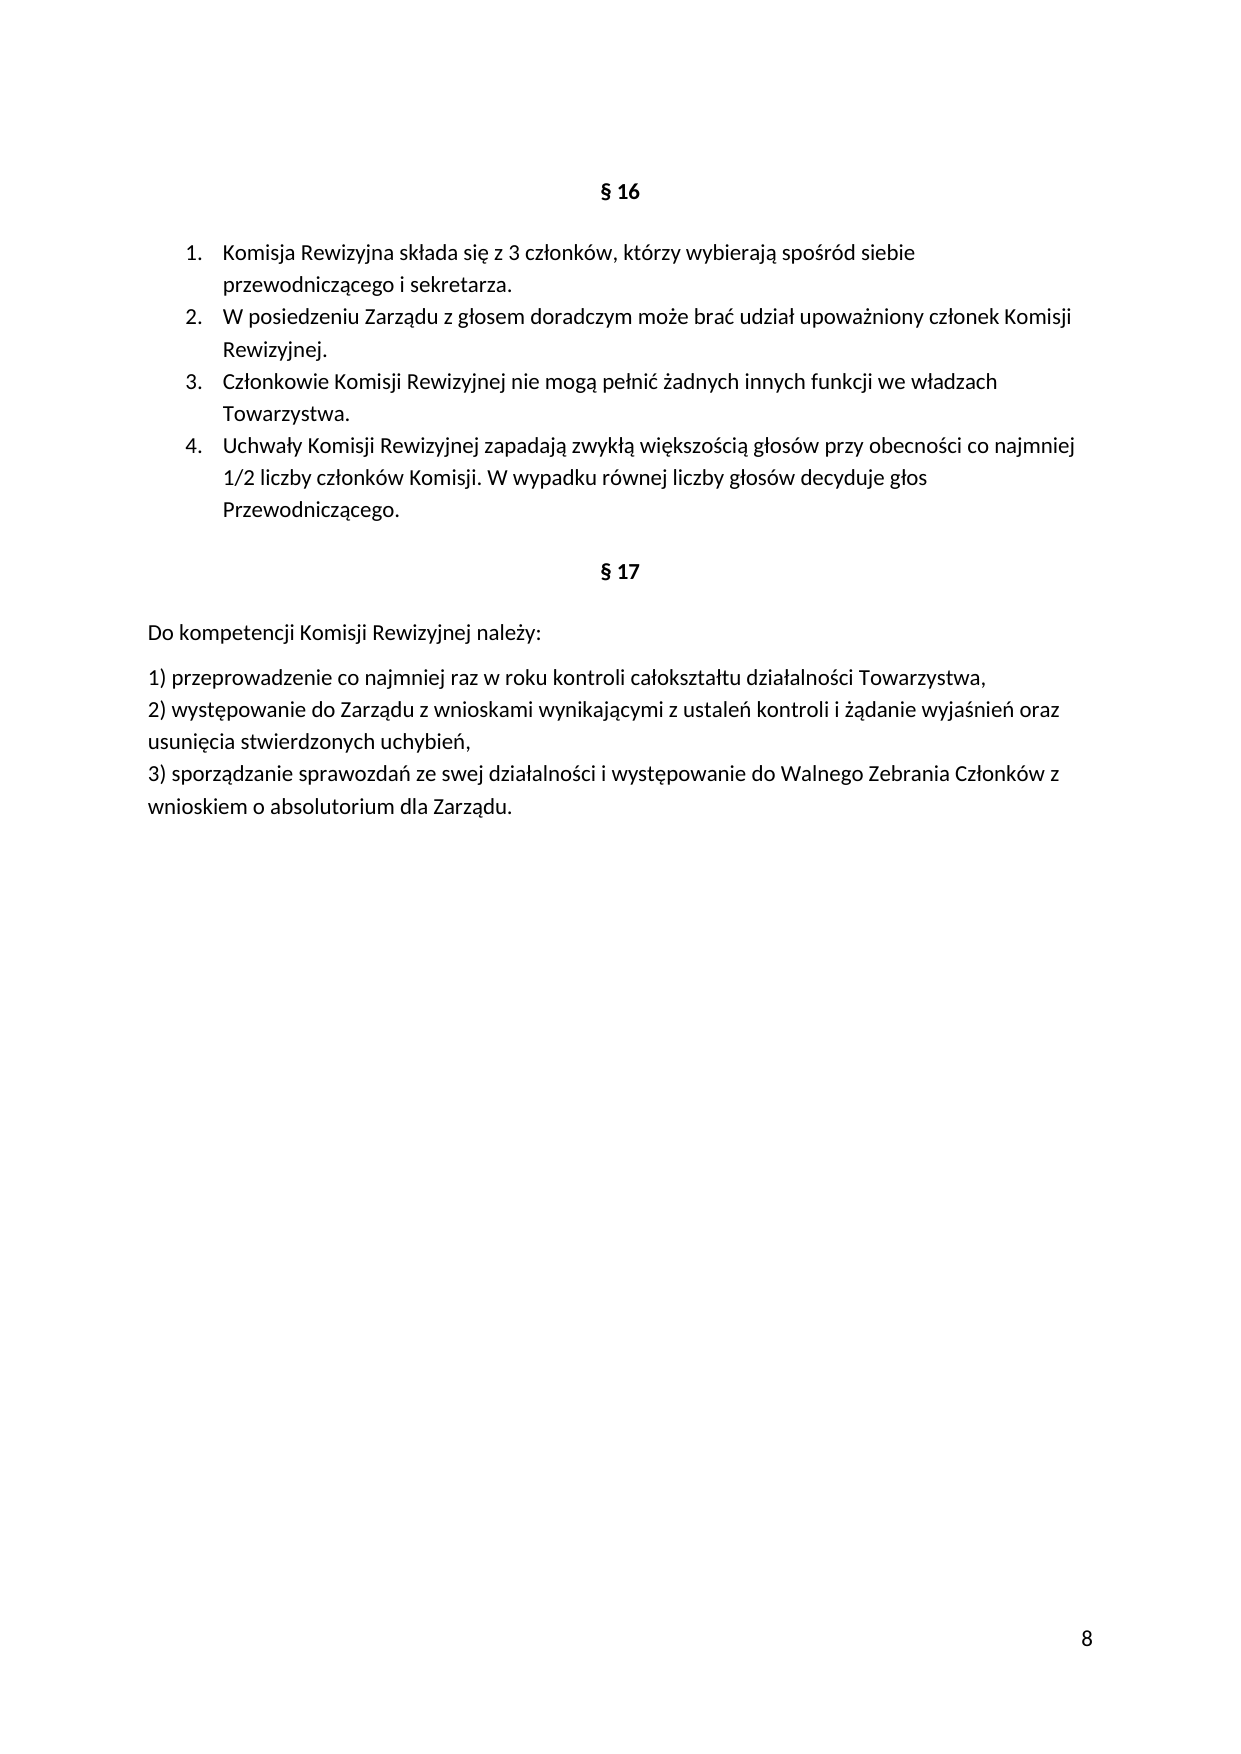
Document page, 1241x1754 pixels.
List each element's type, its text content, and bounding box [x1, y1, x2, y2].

list Uchwały Komisji Rewizyjnej zapadają zwykłą większością głosów przy obecności co najmniej 1/2 liczby członków Komisji. W wypadku równej liczby głosów decyduje głos Przewodniczącego. [185, 431, 1093, 524]
list Komisja Rewizyjna składa się z 3 członków, którzy wybierają spośród siebie przewodniczącego i sekretarza. [185, 238, 1093, 298]
text § 17 [148, 557, 1093, 585]
text 1) przeprowadzenie co najmniej raz w roku kontroli całokształtu działalności Towarzystwa, 2) występowanie do Zarządu z wnioskami wynikającymi z ustaleń kontroli i żądanie wyjaśnień oraz usunięcia stwierdzonych uchybień, 3) sporządzanie sprawozdań ze swej działalności i występowanie do Walnego Zebrania Członków z wnioskiem o absolutorium dla Zarządu. [148, 663, 1093, 820]
text Do kompetencji Komisji Rewizyjnej należy: [148, 618, 1093, 646]
list W posiedzeniu Zarządu z głosem doradczym może brać udział upoważniony członek Komisji Rewizyjnej. [185, 302, 1093, 363]
text § 16 [148, 177, 1093, 205]
list Członkowie Komisji Rewizyjnej nie mogą pełnić żadnych innych funkcji we władzach Towarzystwa. [185, 367, 1093, 427]
